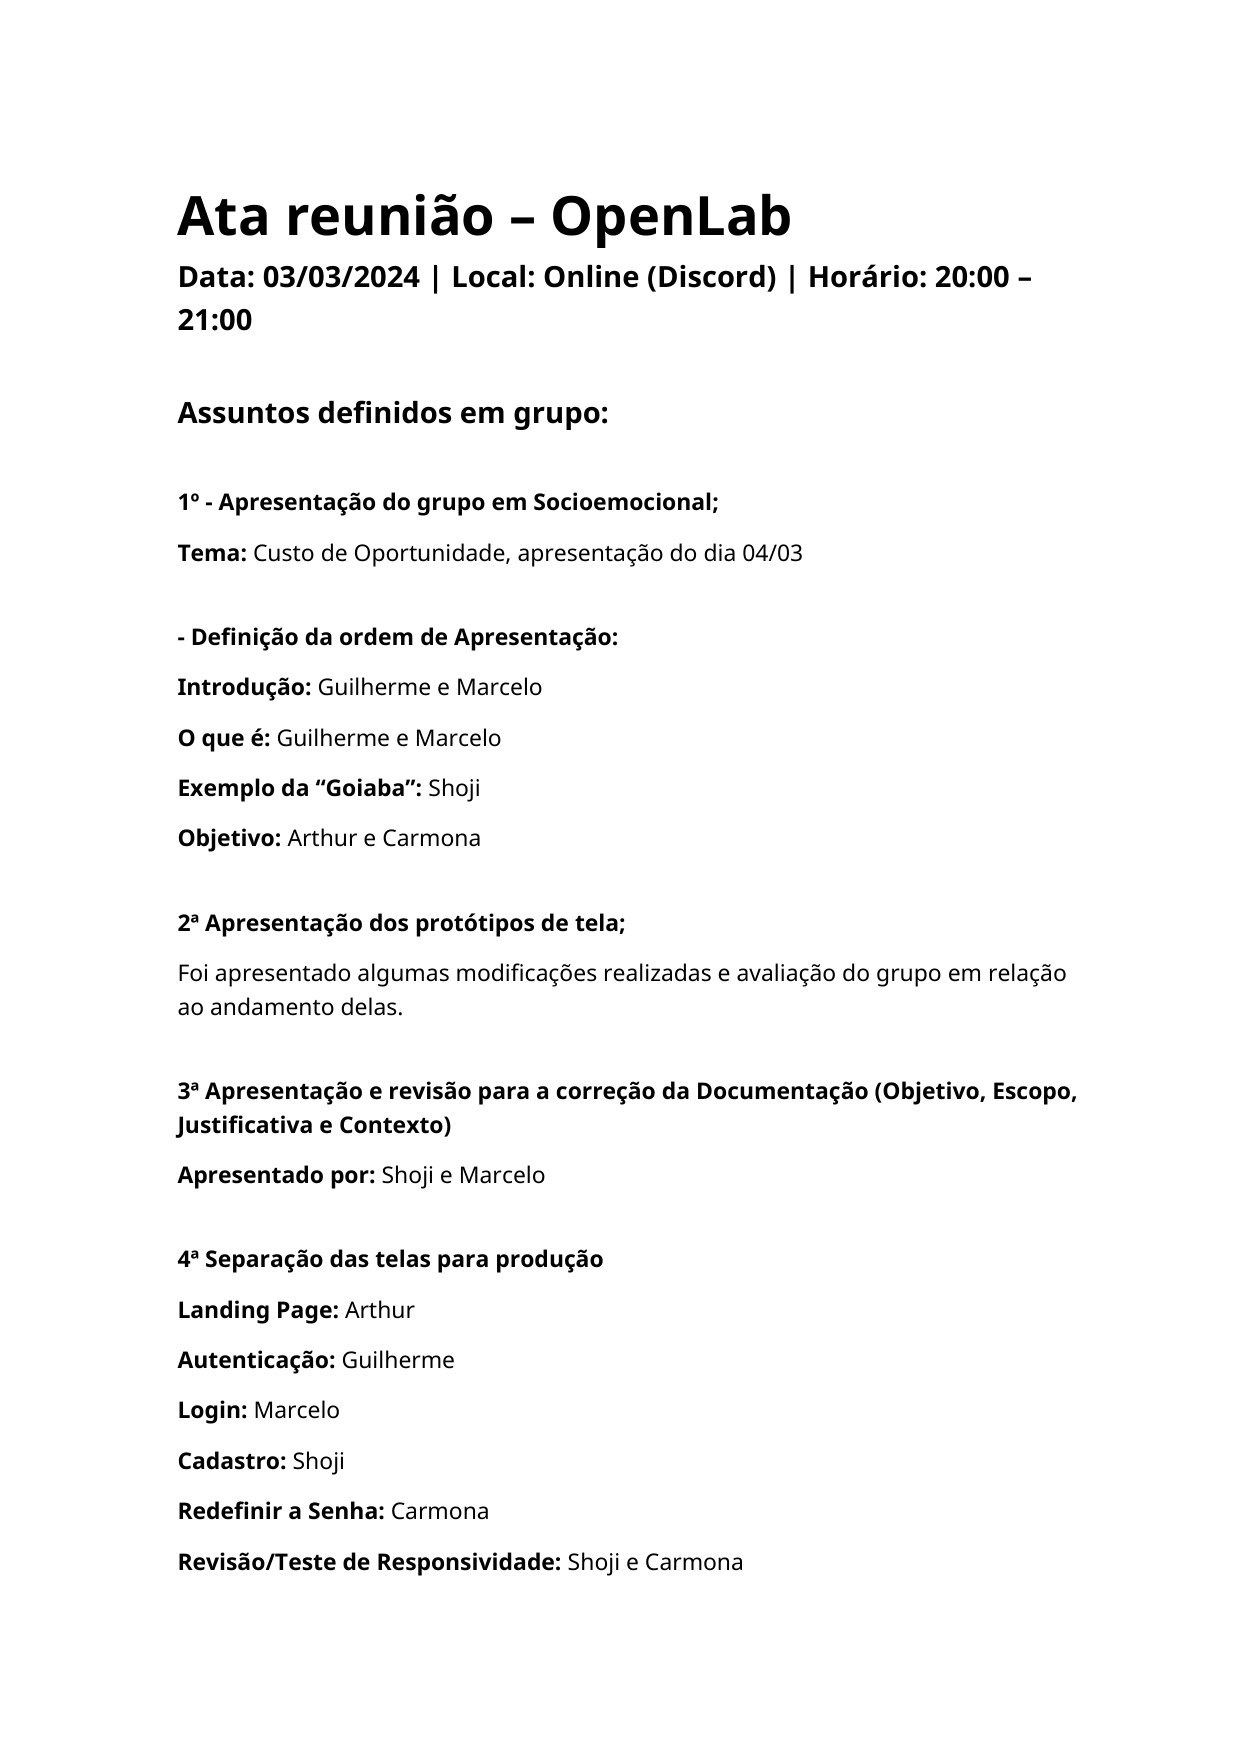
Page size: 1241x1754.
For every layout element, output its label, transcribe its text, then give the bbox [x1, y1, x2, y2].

text - Definição da ordem de Apresentação: [177, 621, 1092, 652]
text Landing Page: Arthur [177, 1293, 1092, 1325]
text Introdução: Guilherme e Marcelo [177, 671, 1092, 702]
text Foi apresentado algumas modificações realizadas e avaliação do grupo em relação ao andamento delas. [177, 957, 1092, 1022]
text Redefinir a Senha: Carmona [177, 1495, 1092, 1526]
text Cadastro: Shoji [177, 1445, 1092, 1476]
text Exemplo da “Goiaba”: Shoji [177, 772, 1092, 803]
text Assuntos definidos em grupo: [177, 393, 1092, 432]
text Objetivo: Arthur e Carmona [177, 822, 1092, 853]
text 1º - Apresentação do grupo em Socioemocional; [177, 486, 1092, 517]
text 4ª Separação das telas para produção [177, 1243, 1092, 1274]
text Revisão/Teste de Responsividade: Shoji e Carmona [177, 1546, 1092, 1577]
text Ata reunião – OpenLab [177, 177, 1092, 251]
text Login: Marcelo [177, 1394, 1092, 1426]
text Apresentado por: Shoji e Marcelo [177, 1159, 1092, 1190]
text O que é: Guilherme e Marcelo [177, 721, 1092, 753]
text 3ª Apresentação e revisão para a correção da Documentação (Objetivo, Escopo, Justificativa e Contexto) [177, 1075, 1092, 1140]
text 2ª Apresentação dos protótipos de tela; [177, 906, 1092, 938]
text Data: 03/03/2024 | Local: Online (Discord) | Horário: 20:00 – 21:00 [177, 257, 1092, 339]
text Tema: Custo de Oportunidade, apresentação do dia 04/03 [177, 536, 1092, 568]
text Autenticação: Guilherme [177, 1344, 1092, 1375]
